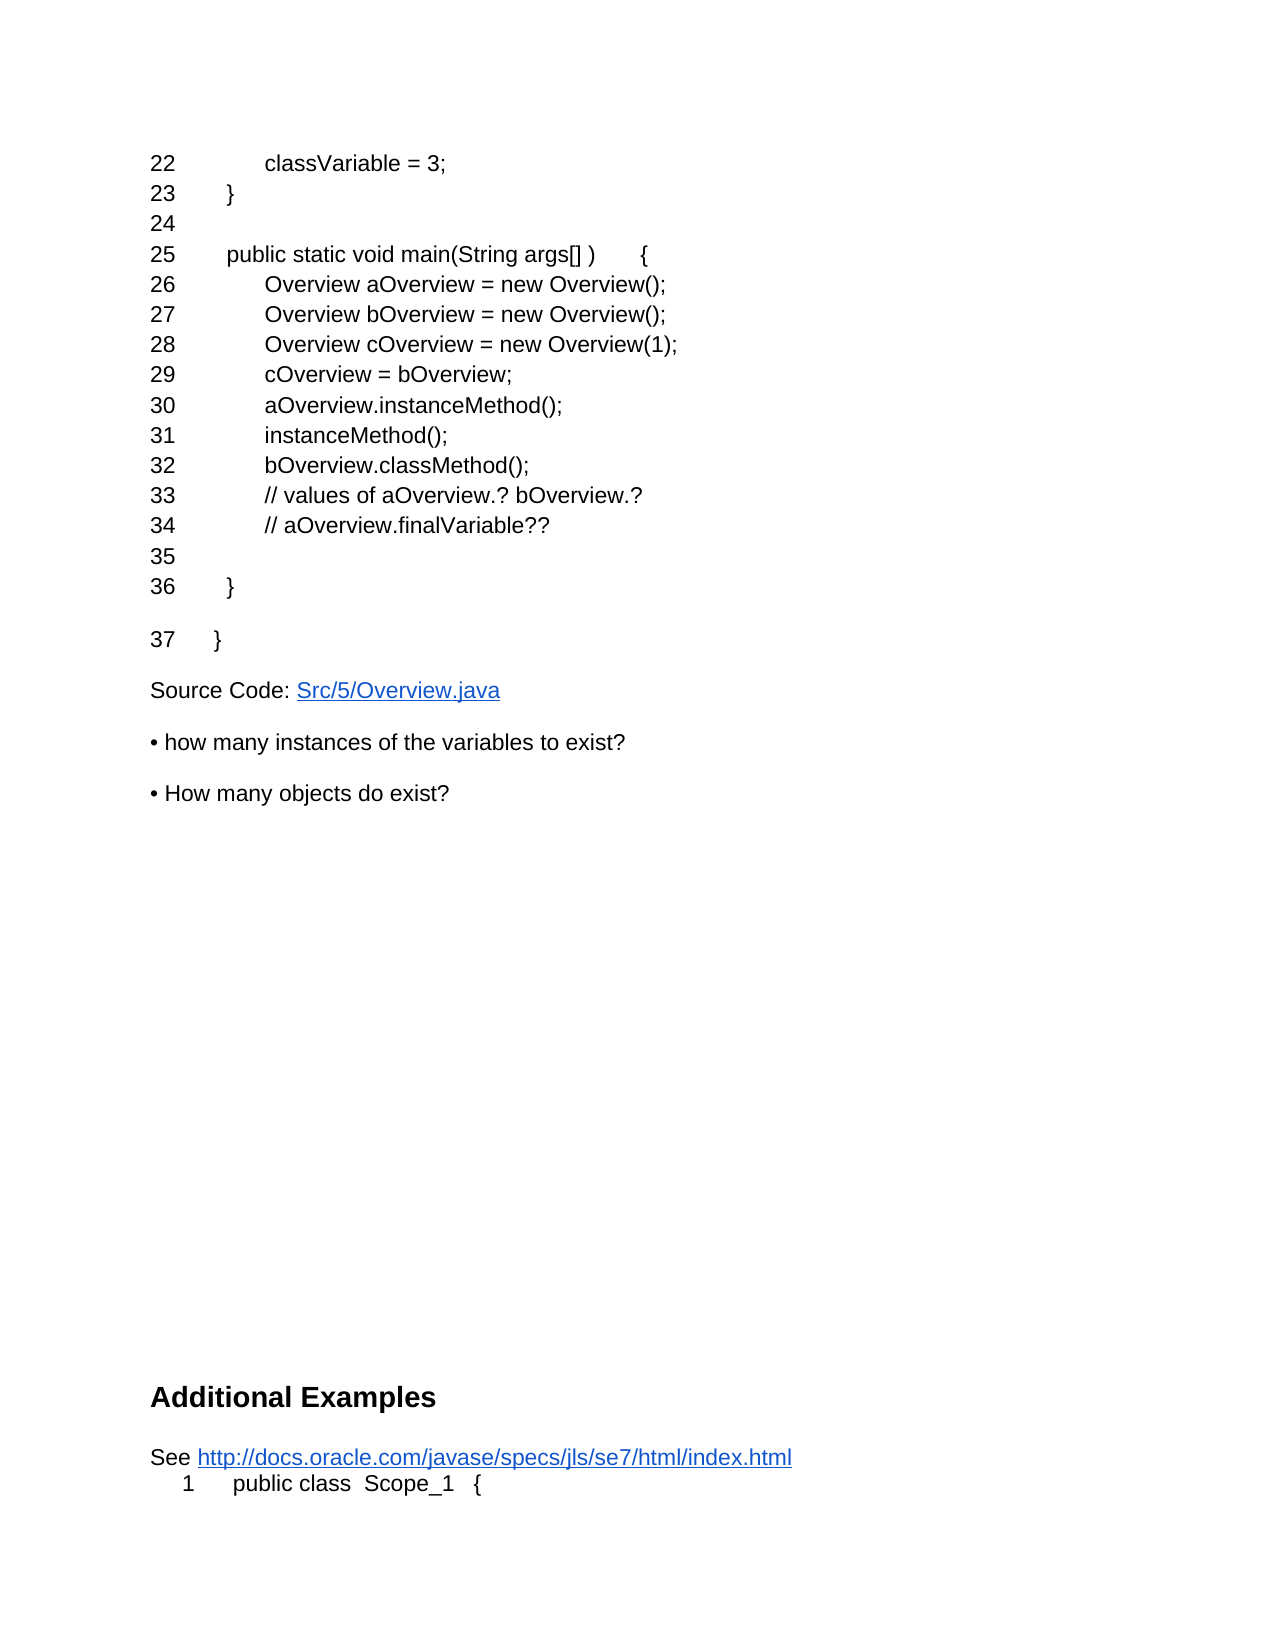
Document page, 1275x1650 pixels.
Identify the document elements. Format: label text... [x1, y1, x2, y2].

text 28 Overview cOverview = new Overview(1); [150, 331, 1125, 358]
text Additional Examples [150, 1380, 1125, 1414]
text • how many instances of the variables to exist? [150, 729, 1125, 755]
text • How many objects do exist? [150, 780, 1125, 806]
text 23 } [150, 180, 1125, 207]
text 25 public static void main(String args[] ) { [150, 241, 1125, 267]
text 1 public class Scope_1 { [150, 1470, 1125, 1497]
text 34 // aOverview.finalVariable?? [150, 512, 1125, 539]
text See http://docs.oracle.com/javase/specs/jls/se7/html/index.html [150, 1444, 1125, 1470]
text 36 } [150, 573, 1125, 599]
text 26 Overview aOverview = new Overview(); [150, 271, 1125, 297]
text Source Code: Src/5/Overview.java [150, 677, 1125, 704]
text 29 cOverview = bOverview; [150, 361, 1125, 388]
text 22 classVariable = 3; [150, 150, 1125, 176]
text 35 [150, 543, 1125, 569]
text 27 Overview bOverview = new Overview(); [150, 301, 1125, 327]
text 37 } [150, 626, 1125, 652]
text 31 instanceMethod(); [150, 422, 1125, 448]
text 32 bOverview.classMethod(); [150, 452, 1125, 478]
text 30 aOverview.instanceMethod(); [150, 392, 1125, 418]
text 24 [150, 210, 1125, 237]
text 33 // values of aOverview.? bOverview.? [150, 482, 1125, 509]
